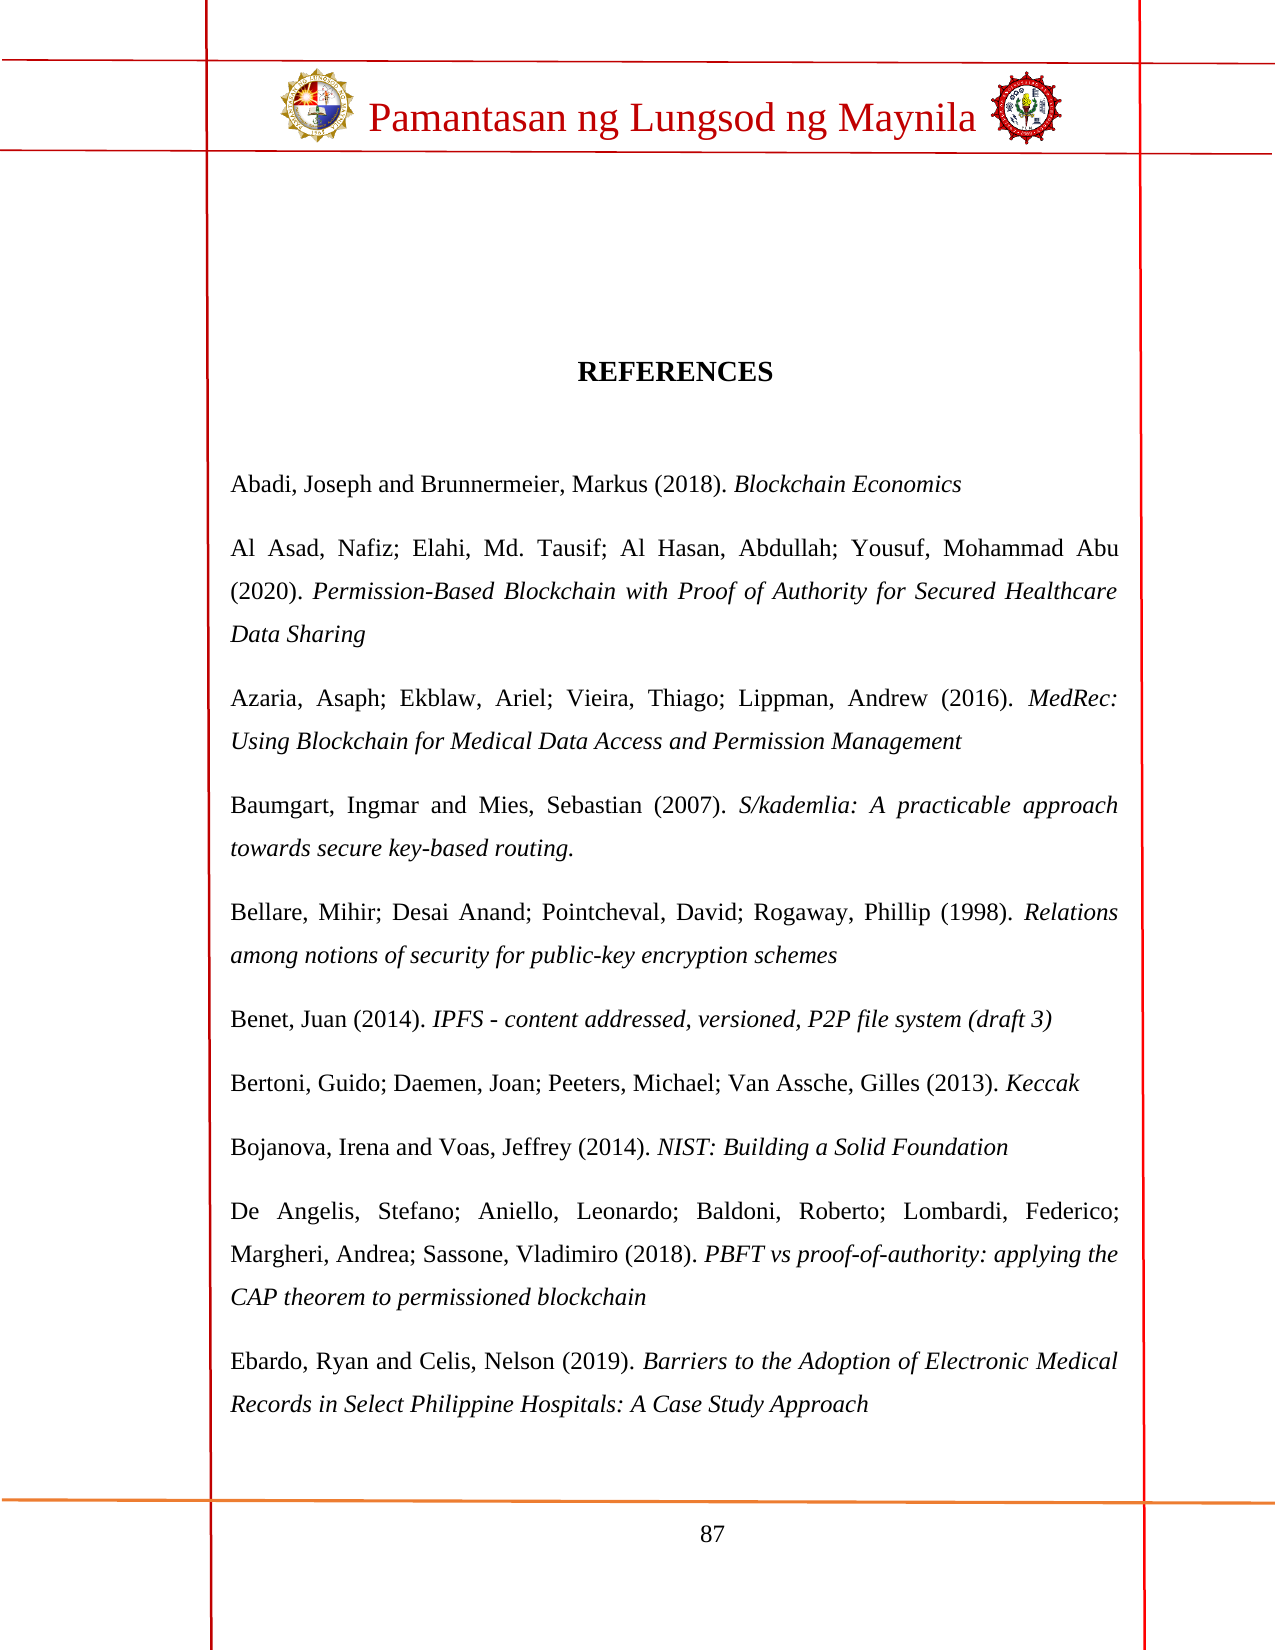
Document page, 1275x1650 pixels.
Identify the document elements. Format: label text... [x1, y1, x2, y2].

text Abadi, Joseph and Brunnermeier, Markus (2018). Blockchain Economics [225, 469, 1125, 497]
text Ebardo, Ryan and Celis, Nelson (2019). Barriers to the Adoption of Electronic Medical Records in Select Philippine Hospitals: A Case Study Approach [225, 1346, 1125, 1418]
subtitle REFERENCES [225, 354, 1125, 388]
picture [278, 67, 356, 145]
text Azaria, Asaph; Ekblaw, Ariel; Vieira, Thiago; Lippman, Andrew (2016). MedRec: Using Blockchain for Medical Data Access and Permission Management [225, 683, 1125, 755]
text Baumgart, Ingmar and Mies, Sebastian (2007). S/kademlia: A practicable approach towards secure key-based routing. [225, 790, 1125, 862]
text Bertoni, Guido; Daemen, Joan; Peeters, Michael; Van Assche, Gilles (2013). Keccak [225, 1068, 1125, 1097]
text Bellare, Mihir; Desai Anand; Pointcheval, David; Rogaway, Phillip (1998). Relations among notions of security for public-key encryption schemes [225, 897, 1125, 969]
text Bojanova, Irena and Voas, Jeffrey (2014). NIST: Building a Solid Foundation [225, 1132, 1125, 1161]
picture [988, 68, 1066, 146]
text Al Asad, Nafiz; Elahi, Md. Tausif; Al Hasan, Abdullah; Yousuf, Mohammad Abu (2020). Permission-Based Blockchain with Proof of Authority for Secured Healthcare Data Sharing [225, 533, 1125, 648]
text De Angelis, Stefano; Aniello, Leonardo; Baldoni, Roberto; Lombardi, Federico; Margheri, Andrea; Sassone, Vladimiro (2018). PBFT vs proof-of-authority: applying the CAP theorem to permissioned blockchain [225, 1196, 1125, 1311]
text Benet, Juan (2014). IPFS - content addressed, versioned, P2P file system (draft 3) [225, 1004, 1125, 1033]
